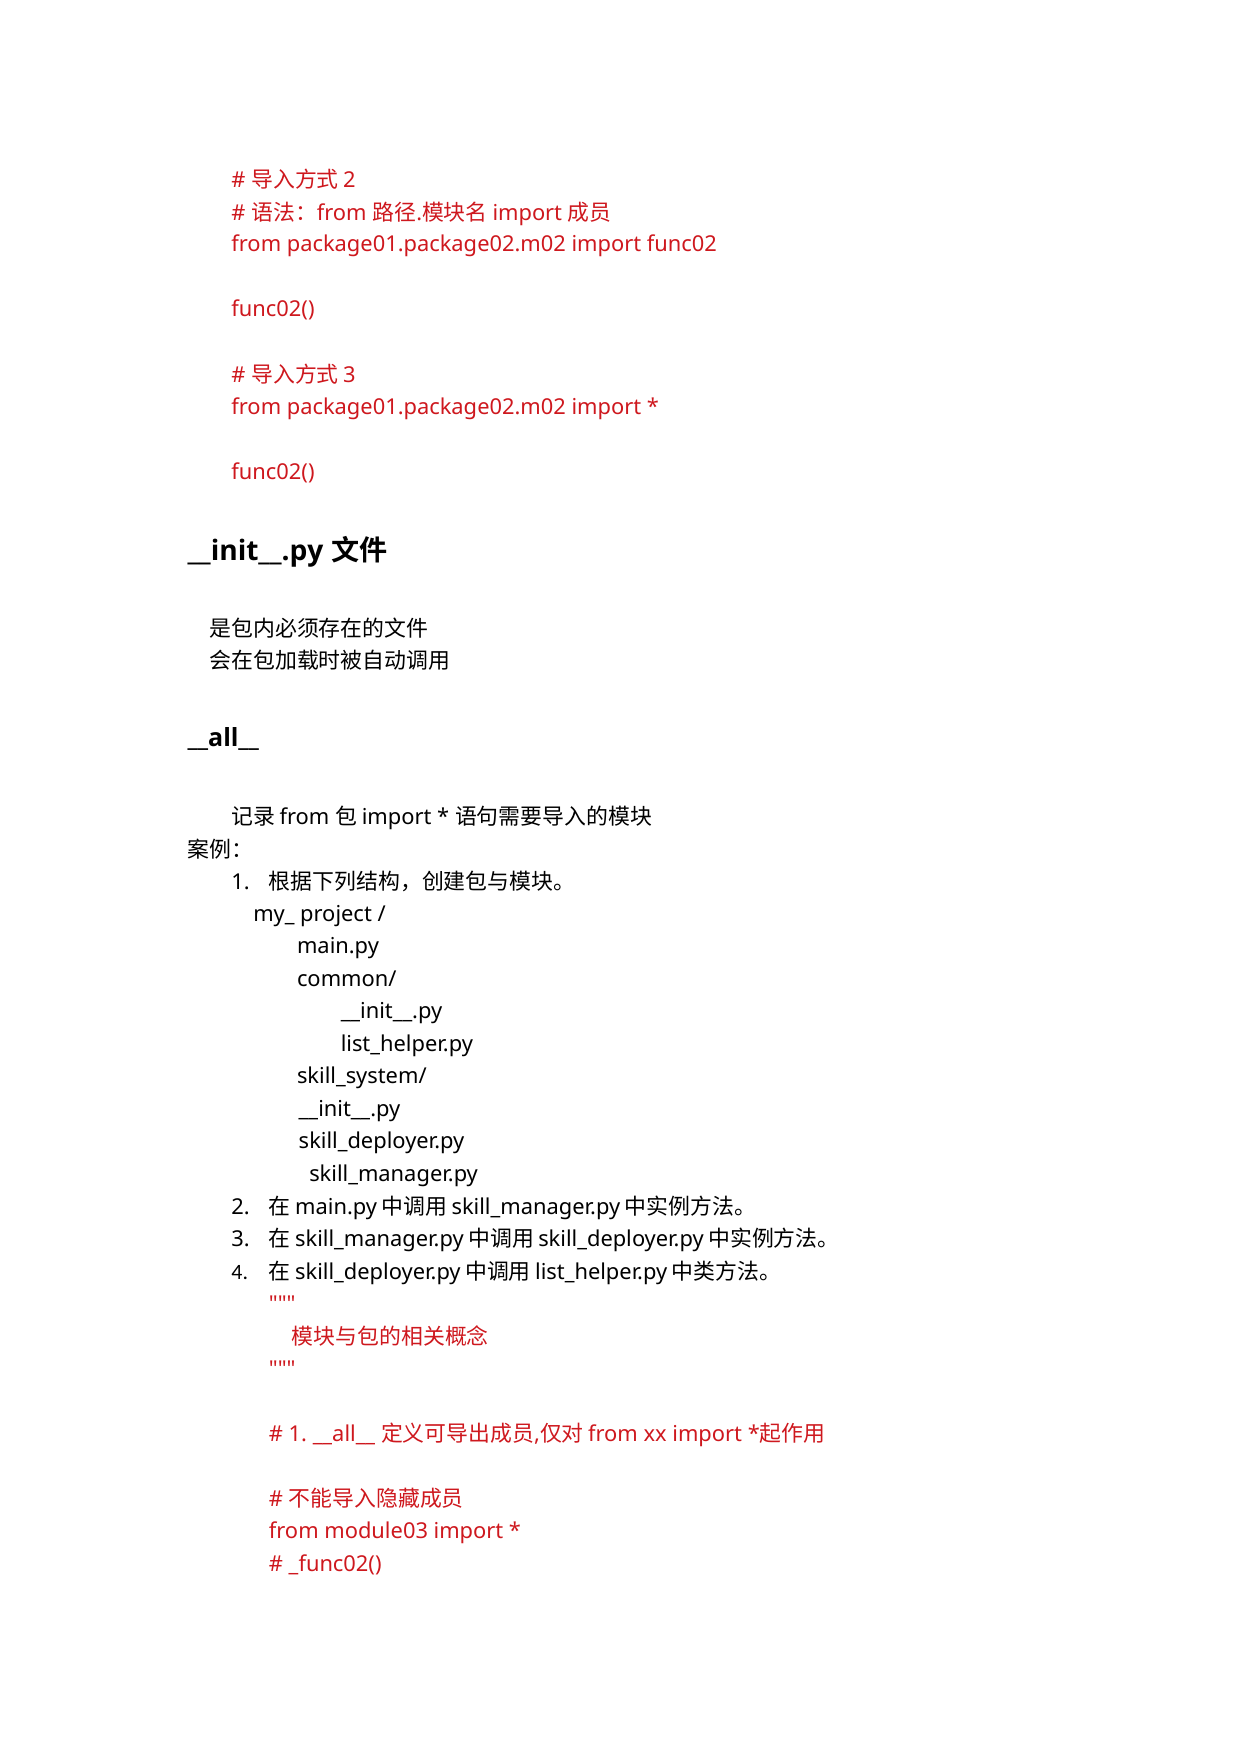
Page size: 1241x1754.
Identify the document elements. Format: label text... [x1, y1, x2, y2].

text # 语法：from 路径.模块名 import 成员 [231, 194, 1053, 227]
text 记录from 包 import * 语句需要导入的模块 [187, 799, 1053, 831]
text from package01.package02.m02 import * [231, 389, 1053, 422]
text func02() [231, 454, 1053, 487]
list """ [269, 1286, 1053, 1319]
text 会在包加载时被自动调用 [209, 643, 1053, 675]
text main.py [275, 929, 1053, 961]
text 案例： [187, 831, 1053, 864]
list # 不能导入隐藏成员 [269, 1481, 1053, 1514]
list 根据下列结构，创建包与模块。 [231, 864, 1053, 896]
list 在skill_manager.py中调用skill_deployer.py中实例方法。 [231, 1221, 1053, 1254]
list from module03 import * [269, 1514, 1053, 1546]
text my_ project / [253, 896, 1053, 929]
list 模块与包的相关概念 [269, 1319, 1053, 1351]
text skill_system/ [275, 1059, 1053, 1091]
list # _func02() [269, 1546, 1053, 1579]
list # 1. __all__ 定义可导出成员,仅对from xx import *起作用 [269, 1416, 1053, 1449]
list 在main.py中调用skill_manager.py中实例方法。 [231, 1189, 1053, 1221]
list 在skill_deployer.py中调用list_helper.py中类方法。 [231, 1254, 1053, 1286]
subtitle __init__.py 文件 [187, 516, 1053, 581]
text from package01.package02.m02 import func02 [231, 227, 1053, 259]
list """ [269, 1351, 1053, 1384]
text func02() [231, 292, 1053, 324]
text 是包内必须存在的文件 [209, 610, 1053, 643]
text skill_manager.py [253, 1156, 1053, 1189]
text list_helper.py [253, 1026, 1053, 1059]
text skill_deployer.py [253, 1124, 1053, 1156]
text # 导入方式3 [231, 357, 1053, 389]
text common/ [275, 961, 1053, 994]
text __init__.py [253, 994, 1053, 1026]
subtitle __all__ [187, 704, 1053, 769]
text # 导入方式2 [231, 162, 1053, 194]
text __init__.py [253, 1091, 1053, 1124]
